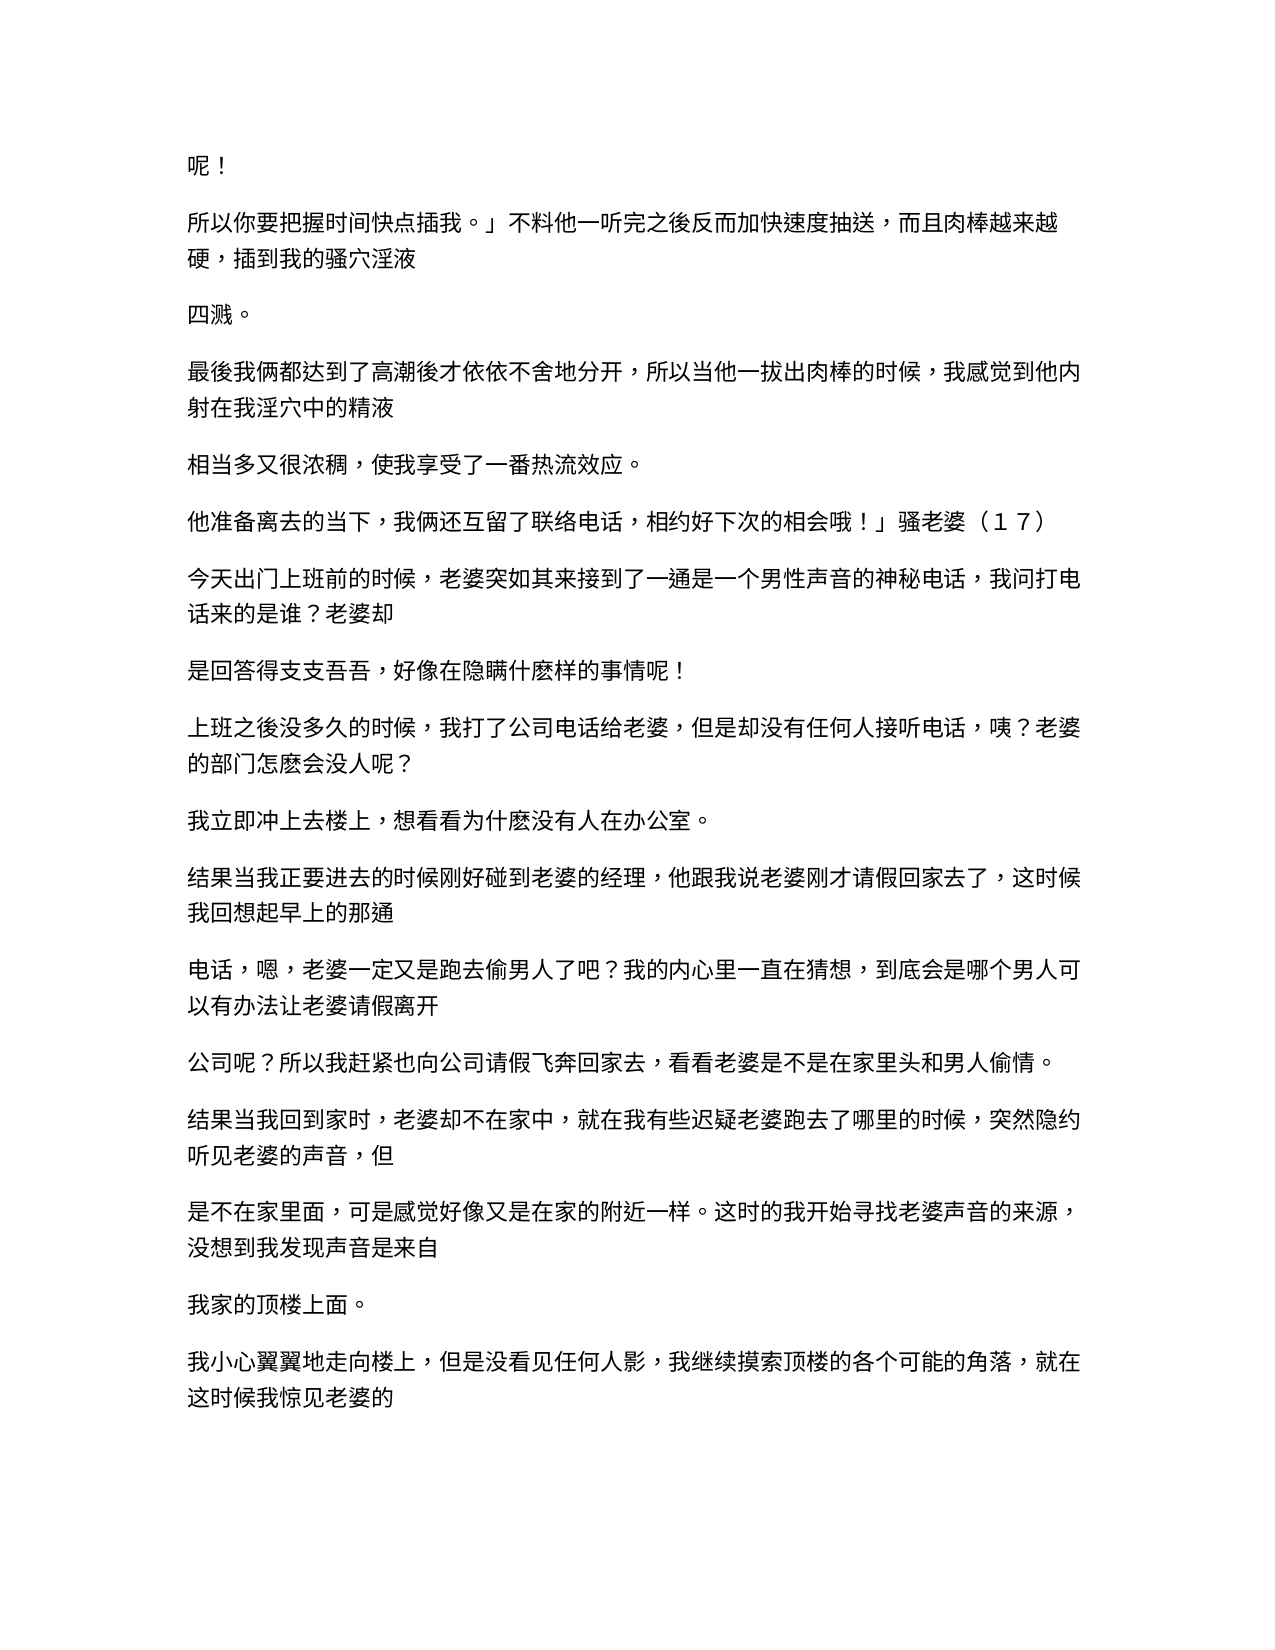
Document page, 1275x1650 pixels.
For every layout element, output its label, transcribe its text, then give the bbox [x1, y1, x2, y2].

text 四溅。 [187, 299, 1087, 331]
text 结果当我正要进去的时候刚好碰到老婆的经理，他跟我说老婆刚才请假回家去了，这时候我回想起早上的那通 [187, 861, 1087, 929]
text 我家的顶楼上面。 [187, 1289, 1087, 1320]
text 电话，嗯，老婆一定又是跑去偷男人了吧？我的内心里一直在猜想，到底会是哪个男人可以有办法让老婆请假离开 [187, 954, 1087, 1021]
text 上班之後没多久的时候，我打了公司电话给老婆，但是却没有任何人接听电话，咦？老婆的部门怎麽会没人呢？ [187, 712, 1087, 779]
text 我立即冲上去楼上，想看看为什麽没有人在办公室。 [187, 805, 1087, 836]
text 他准备离去的当下，我俩还互留了联络电话，相约好下次的相会哦！」骚老婆（１７） [187, 506, 1087, 537]
text 是不在家里面，可是感觉好像又是在家的附近一样。这时的我开始寻找老婆声音的来源，没想到我发现声音是来自 [187, 1196, 1087, 1263]
text 相当多又很浓稠，使我享受了一番热流效应。 [187, 449, 1087, 480]
text 我小心翼翼地走向楼上，但是没看见任何人影，我继续摸索顶楼的各个可能的角落，就在这时候我惊见老婆的 [187, 1346, 1087, 1413]
text 所以你要把握时间快点插我。」不料他一听完之後反而加快速度抽送，而且肉棒越来越硬，插到我的骚穴淫液 [187, 207, 1087, 274]
text 呢！ [187, 150, 1087, 181]
text 结果当我回到家时，老婆却不在家中，就在我有些迟疑老婆跑去了哪里的时候，突然隐约听见老婆的声音，但 [187, 1104, 1087, 1171]
text 最後我俩都达到了高潮後才依依不舍地分开，所以当他一拔出肉棒的时候，我感觉到他内射在我淫穴中的精液 [187, 356, 1087, 423]
text 是回答得支支吾吾，好像在隐瞒什麽样的事情呢！ [187, 655, 1087, 686]
text 公司呢？所以我赶紧也向公司请假飞奔回家去，看看老婆是不是在家里头和男人偷情。 [187, 1047, 1087, 1078]
text 今天出门上班前的时候，老婆突如其来接到了一通是一个男性声音的神秘电话，我问打电话来的是谁？老婆却 [187, 562, 1087, 630]
